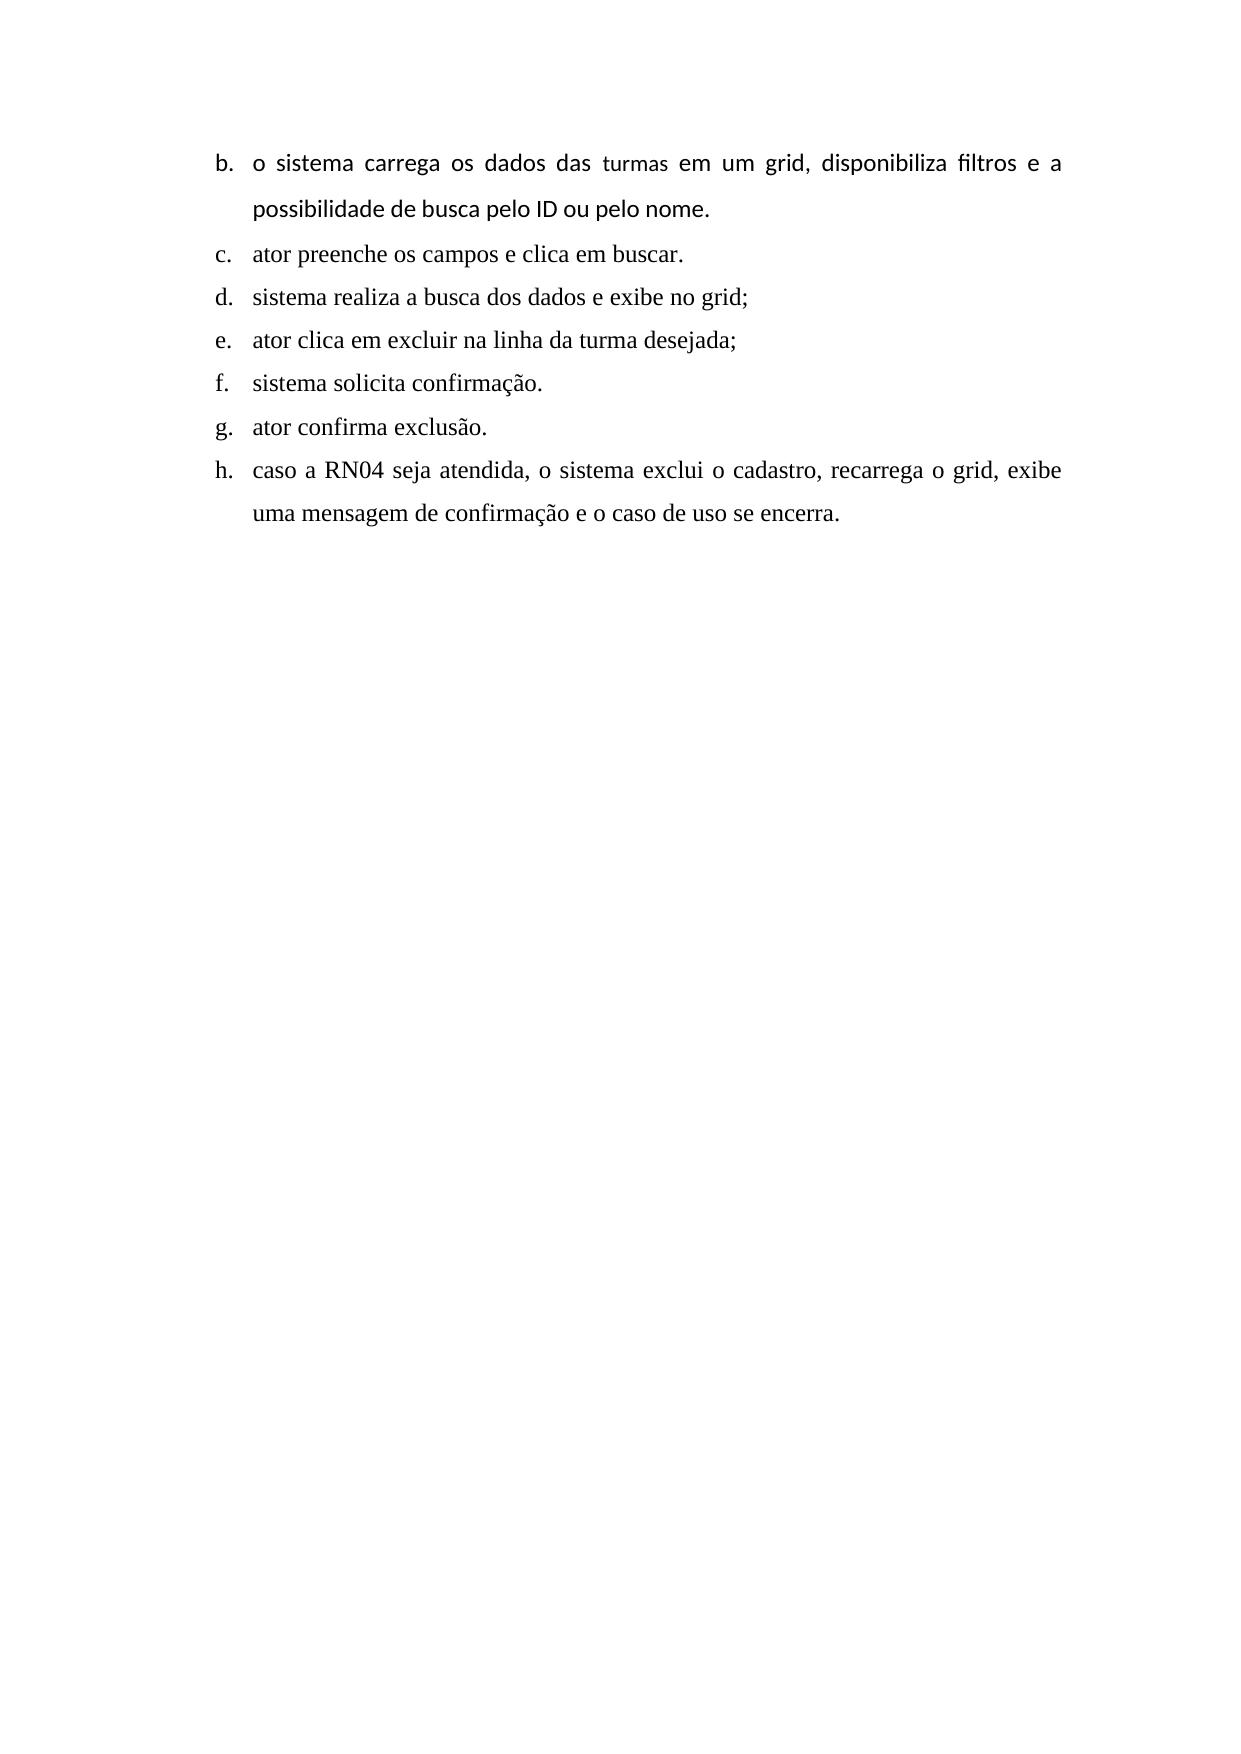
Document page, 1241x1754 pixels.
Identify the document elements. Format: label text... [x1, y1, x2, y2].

list o sistema carrega os dados das turmas em um grid, disponibiliza filtros e a possibilidade de busca pelo ID ou pelo nome. [215, 148, 1063, 224]
list caso a RN04 seja atendida, o sistema exclui o cadastro, recarrega o grid, exibe uma mensagem de confirmação e o caso de uso se encerra. [215, 455, 1063, 527]
list sistema solicita confirmação. [215, 368, 1063, 397]
list ator preenche os campos e clica em buscar. [215, 239, 1063, 268]
list sistema realiza a busca dos dados e exibe no grid; [215, 282, 1063, 311]
list ator confirma exclusão. [215, 412, 1063, 440]
list ator clica em excluir na linha da turma desejada; [215, 325, 1063, 354]
